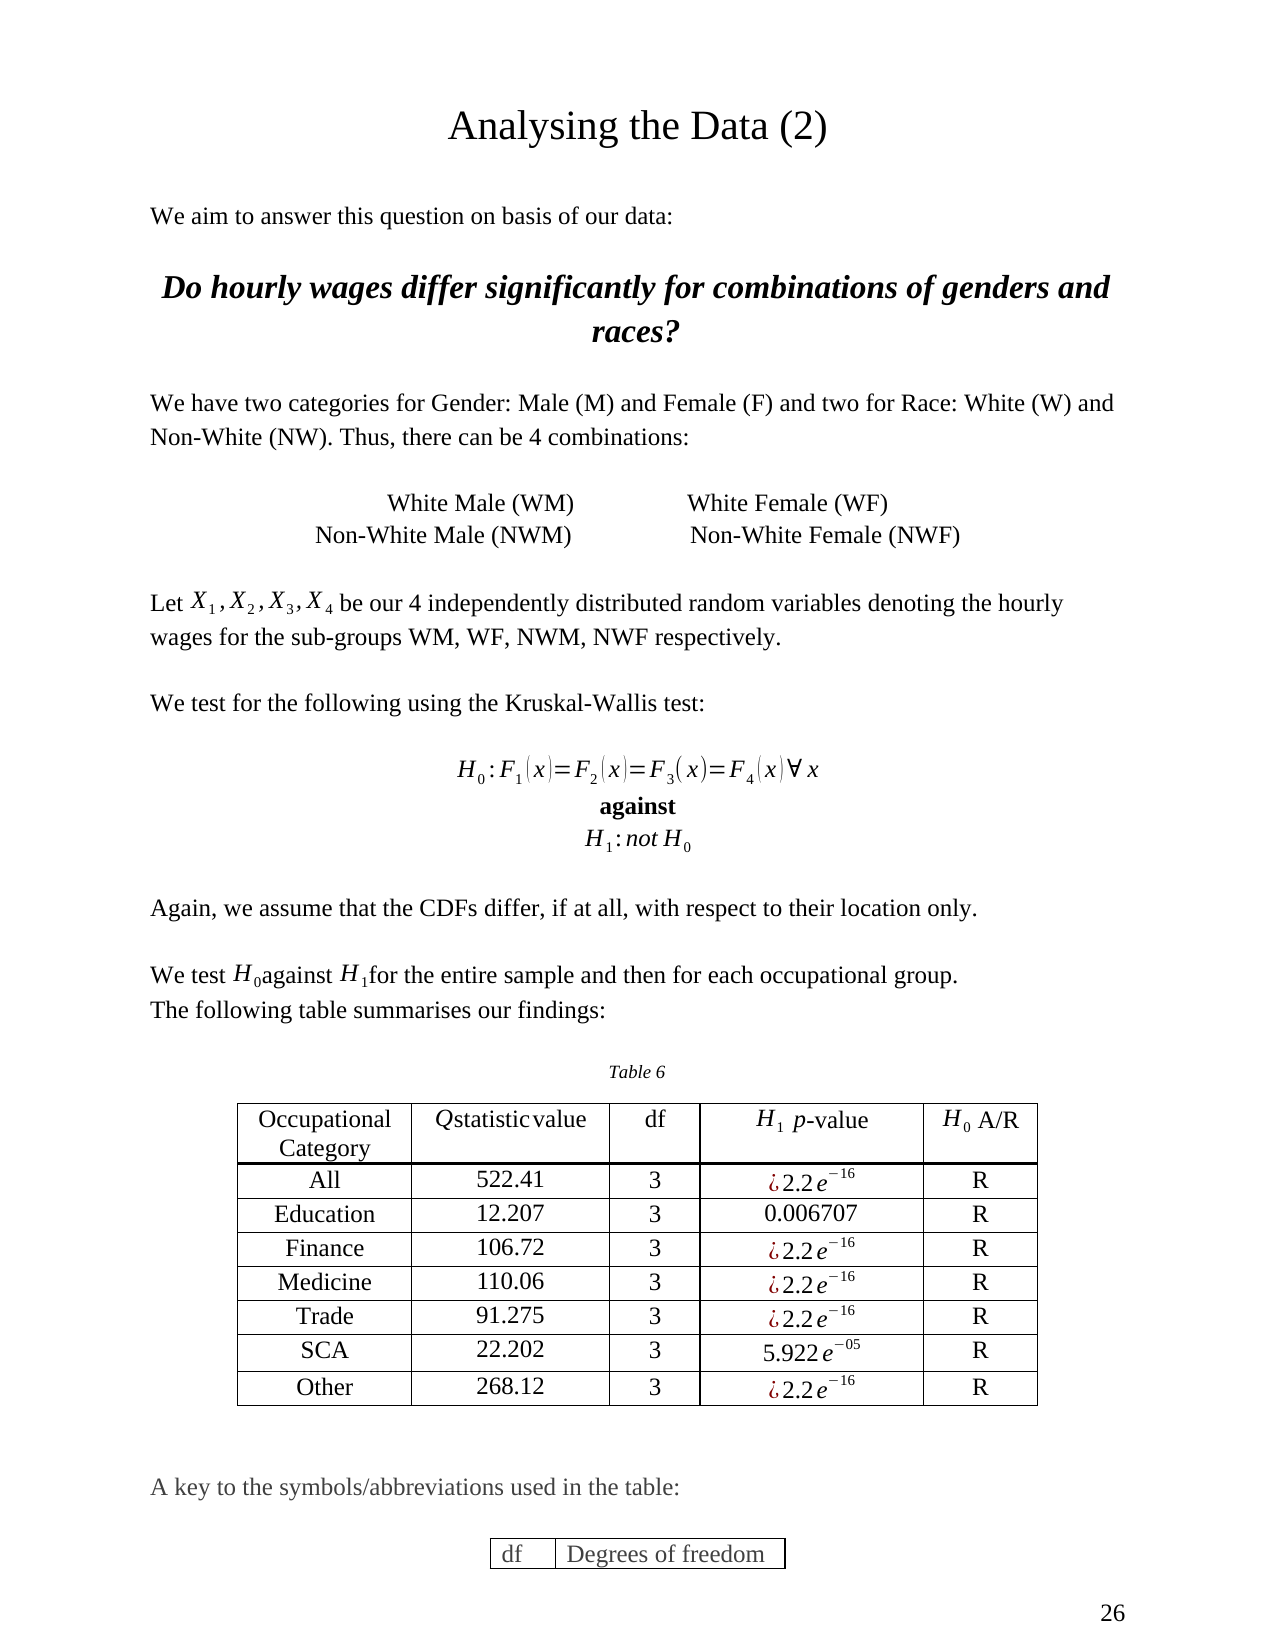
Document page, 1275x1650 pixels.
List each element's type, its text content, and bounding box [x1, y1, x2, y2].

text We test for the following using the Kruskal-Wallis test: [150, 688, 1125, 717]
text Table 6 [150, 1061, 1125, 1082]
table_cell R [924, 1372, 1037, 1405]
text Non-White Male (NWM) Non-White Female (NWF) [150, 521, 1125, 549]
table_cell [412, 1199, 609, 1232]
table_cell [412, 1335, 609, 1371]
table_header df [491, 1539, 555, 1568]
text Again, we assume that the CDFs differ, if at all, with respect to their location only. [150, 893, 1125, 922]
table_cell [412, 1165, 609, 1198]
table_cell Finance [238, 1233, 411, 1266]
table_cell [701, 1267, 923, 1300]
text Let be our 4 independently distributed random variables denoting the hourly wages for the sub-groups WM, WF, NWM, NWF respectively. [150, 587, 1125, 651]
table_cell 3 [610, 1199, 699, 1232]
table_header statisticvalue [412, 1104, 609, 1162]
table_cell [412, 1267, 609, 1300]
table_cell R [924, 1165, 1037, 1198]
text White Male (WM) White Female (WF) [150, 488, 1125, 516]
table_cell R [924, 1267, 1037, 1300]
table_cell R [924, 1301, 1037, 1334]
table_cell 3 [610, 1233, 699, 1266]
table_cell R [924, 1233, 1037, 1266]
table_header df [610, 1104, 699, 1162]
table_cell R [924, 1199, 1037, 1232]
text We aim to answer this question on basis of our data: [150, 201, 1125, 230]
table_cell 3 [610, 1267, 699, 1300]
table_cell [701, 1165, 923, 1198]
table_cell SCA [238, 1335, 411, 1371]
table_cell 3 [610, 1372, 699, 1405]
table_cell R [924, 1335, 1037, 1371]
text against [150, 791, 1125, 820]
table_cell [701, 1233, 923, 1266]
table_cell 3 [610, 1301, 699, 1334]
table_cell Medicine [238, 1267, 411, 1300]
table_cell Education [238, 1199, 411, 1232]
table_cell [701, 1301, 923, 1334]
table_cell 3 [610, 1165, 699, 1198]
table_cell [701, 1372, 923, 1405]
table_header A/R [924, 1104, 1037, 1162]
table_header -value [701, 1104, 923, 1162]
text A key to the symbols/abbreviations used in the table: [150, 1472, 1125, 1501]
table_cell [701, 1199, 923, 1232]
table_cell 3 [610, 1335, 699, 1371]
table_cell [701, 1335, 923, 1371]
text Do hourly wages differ significantly for combinations of genders and races? [150, 267, 1125, 350]
table_cell [412, 1233, 609, 1266]
subtitle Analysing the Data (2) [150, 101, 1125, 149]
table_cell [412, 1301, 609, 1334]
text We have two categories for Gender: Male (M) and Female (F) and two for Race: White (W) and Non-White (NW). Thus, there can be 4 combinations: [150, 388, 1125, 450]
table_header Occupational Category [238, 1104, 411, 1162]
table_cell Other [238, 1372, 411, 1405]
text The following table summarises our findings: [150, 995, 1125, 1023]
table_cell [412, 1372, 609, 1405]
table_cell Trade [238, 1301, 411, 1334]
table_header Degrees of freedom [556, 1539, 784, 1568]
text We test against for the entire sample and then for each occupational group. [150, 959, 1125, 991]
table_cell All [238, 1165, 411, 1198]
